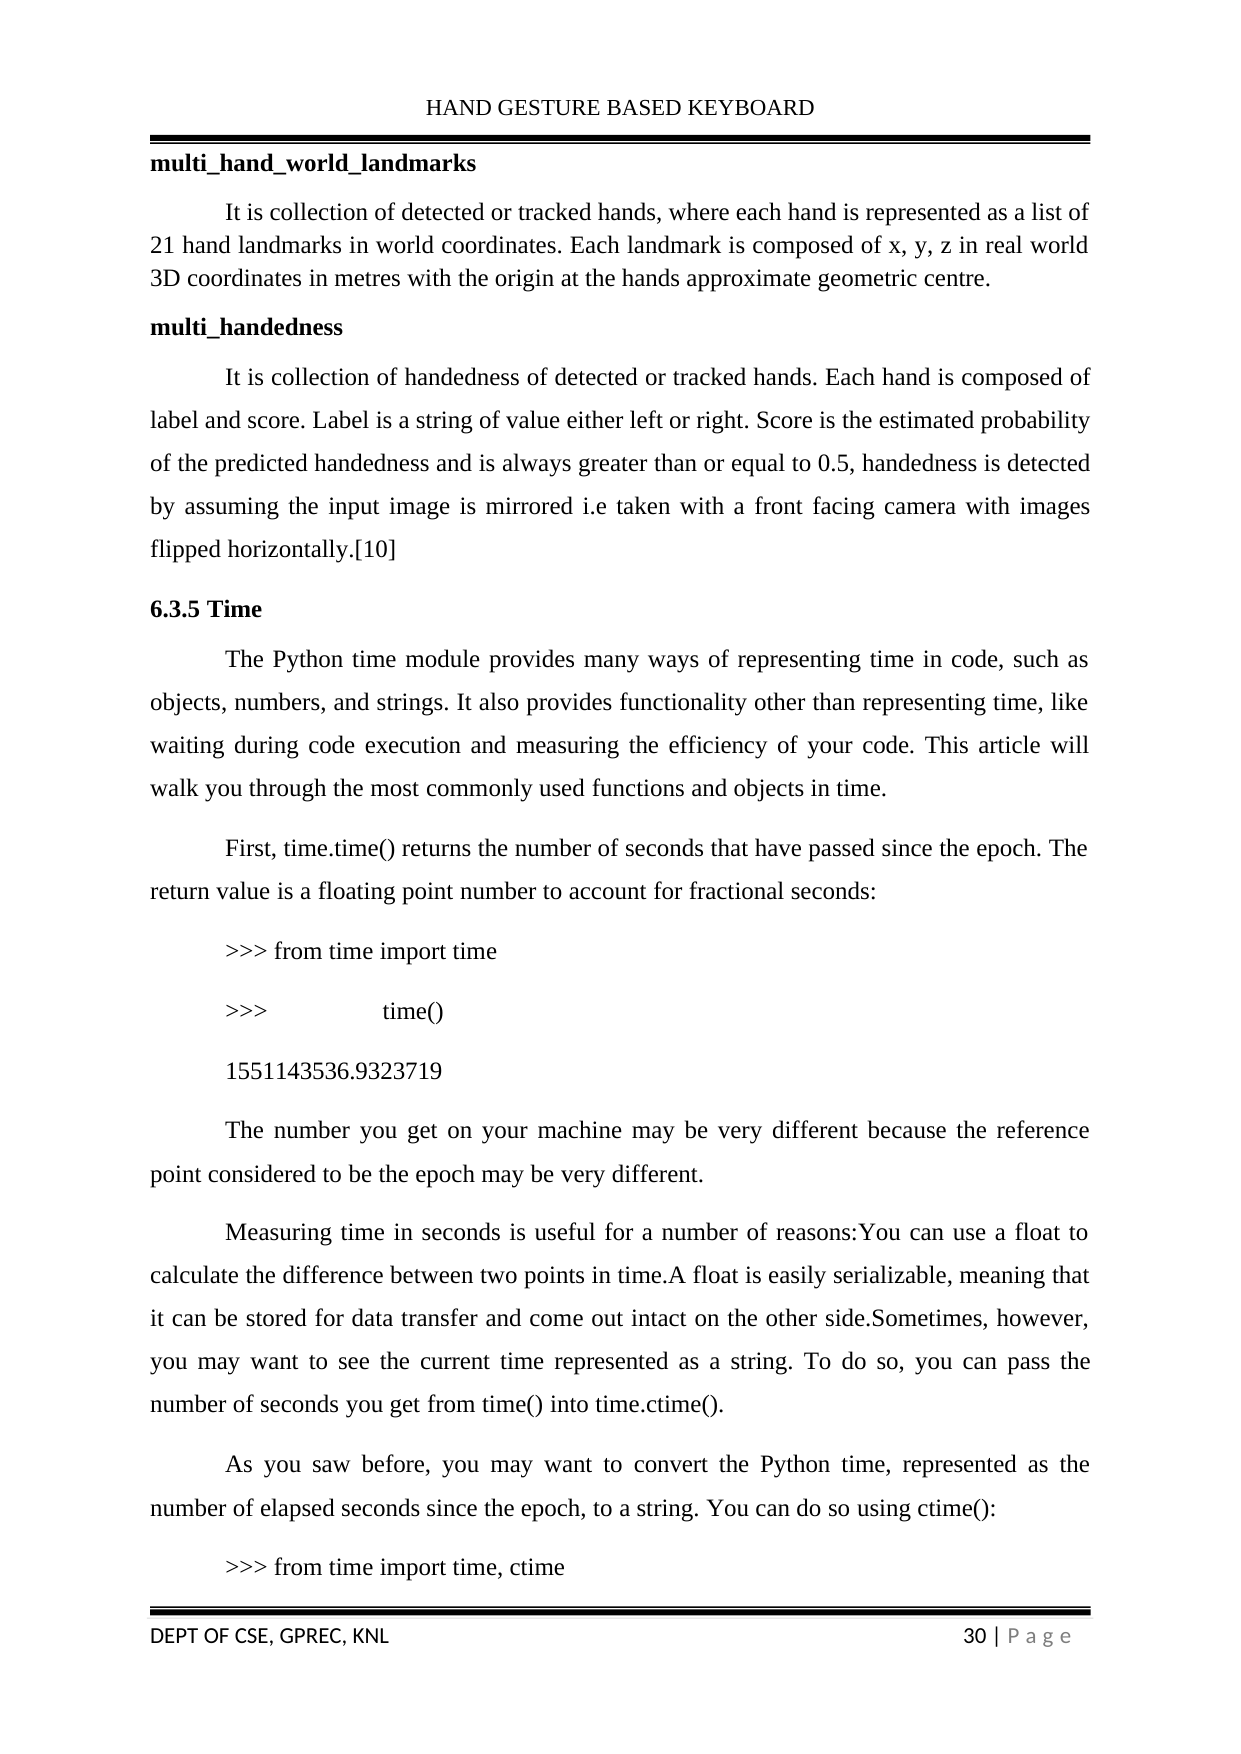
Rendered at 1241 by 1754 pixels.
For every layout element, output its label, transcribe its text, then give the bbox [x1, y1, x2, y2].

text The Python time module provides many ways of representing time in code, such as objects, numbers, and strings. It also provides functionality other than representing time, like waiting during code execution and measuring the efficiency of your code. This article will walk you through the most commonly used functions and objects in time. [150, 644, 1089, 802]
text >>> from time import time, ctime [225, 1552, 1103, 1581]
subtitle multi_hand_world_landmarks [150, 148, 1103, 177]
text First, time.time() returns the number of seconds that have passed since the epoch. The return value is a floating point number to account for fractional seconds: [150, 833, 1090, 905]
text The number you get on your machine may be very different because the reference point considered to be the epoch may be very different. [150, 1116, 1090, 1188]
text It is collection of handedness of detected or tracked hands. Each hand is composed of label and score. Label is a string of value either left or right. Score is the estimated probability of the predicted handedness and is always greater than or equal to 0.5, handedness is detected by assuming the input image is mirrored i.e taken with a front facing camera with images flipped horizontally.[10] [150, 362, 1091, 563]
text Measuring time in seconds is useful for a number of reasons:You can use a float to calculate the difference between two points in time.A float is easily serializable, meaning that it can be stored for data transfer and come out intact on the other side.Sometimes, however, you may want to see the current time represented as a string. To do so, you can pass the number of seconds you get from time() into time.ctime(). [150, 1217, 1090, 1418]
text It is collection of detected or tracked hands, where each hand is represented as a list of 21 hand landmarks in world coordinates. Each landmark is composed of x, y, z in real world 3D coordinates in metres with the origin at the hands approximate geometric centre. [150, 197, 1091, 292]
subtitle multi_handedness [150, 312, 1103, 341]
text As you saw before, you may want to convert the Python time, represented as the number of elapsed seconds since the epoch, to a string. You can do so using ctime(): [150, 1449, 1090, 1521]
text >>> time() 1551143536.9323719 [225, 996, 443, 1084]
text >>> from time import time [225, 936, 1103, 965]
subtitle Time [150, 594, 1103, 623]
